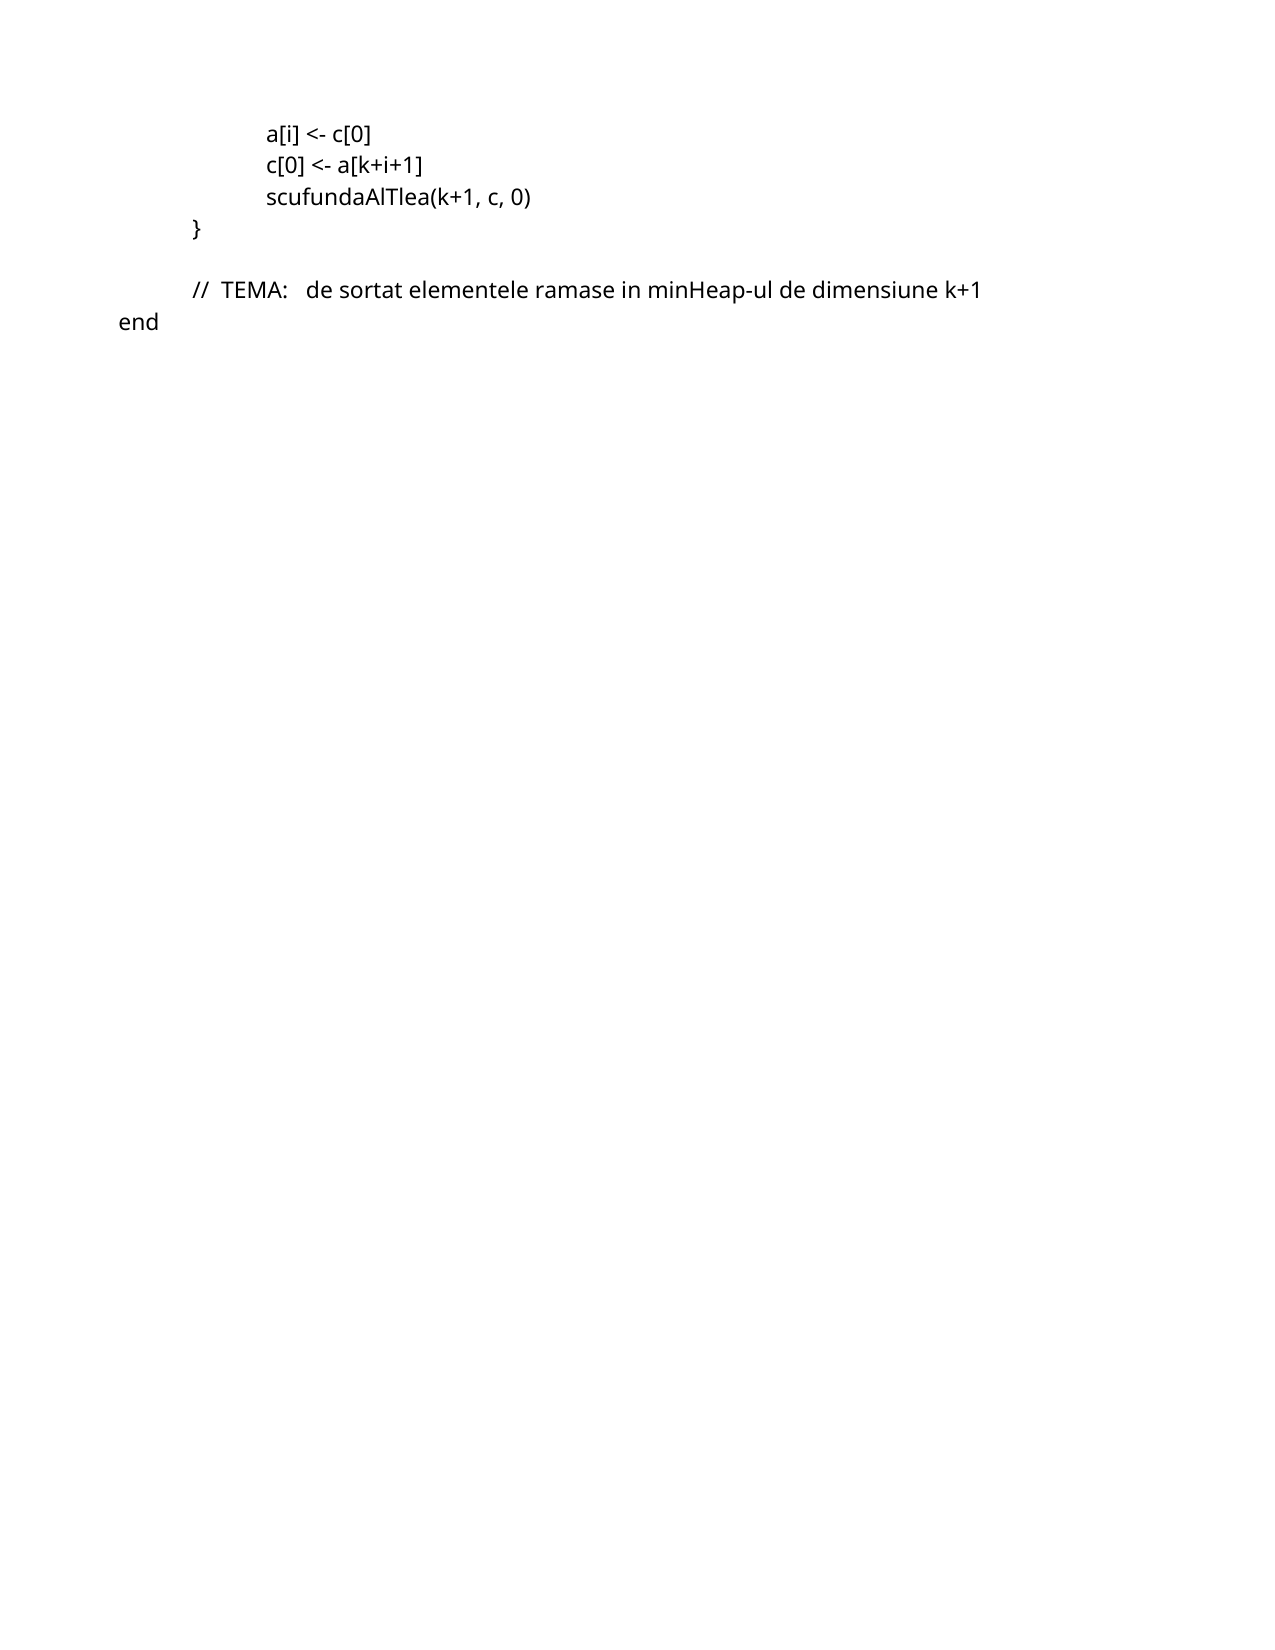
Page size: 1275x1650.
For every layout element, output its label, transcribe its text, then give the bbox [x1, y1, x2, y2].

text } [118, 212, 1157, 243]
text c[0] <- a[k+i+1] [118, 149, 1157, 181]
text scufundaAlTlea(k+1, c, 0) [118, 181, 1157, 212]
text a[i] <- c[0] [118, 118, 1157, 149]
text end [118, 306, 1157, 337]
text // TEMA: de sortat elementele ramase in minHeap-ul de dimensiune k+1 [118, 274, 1157, 306]
